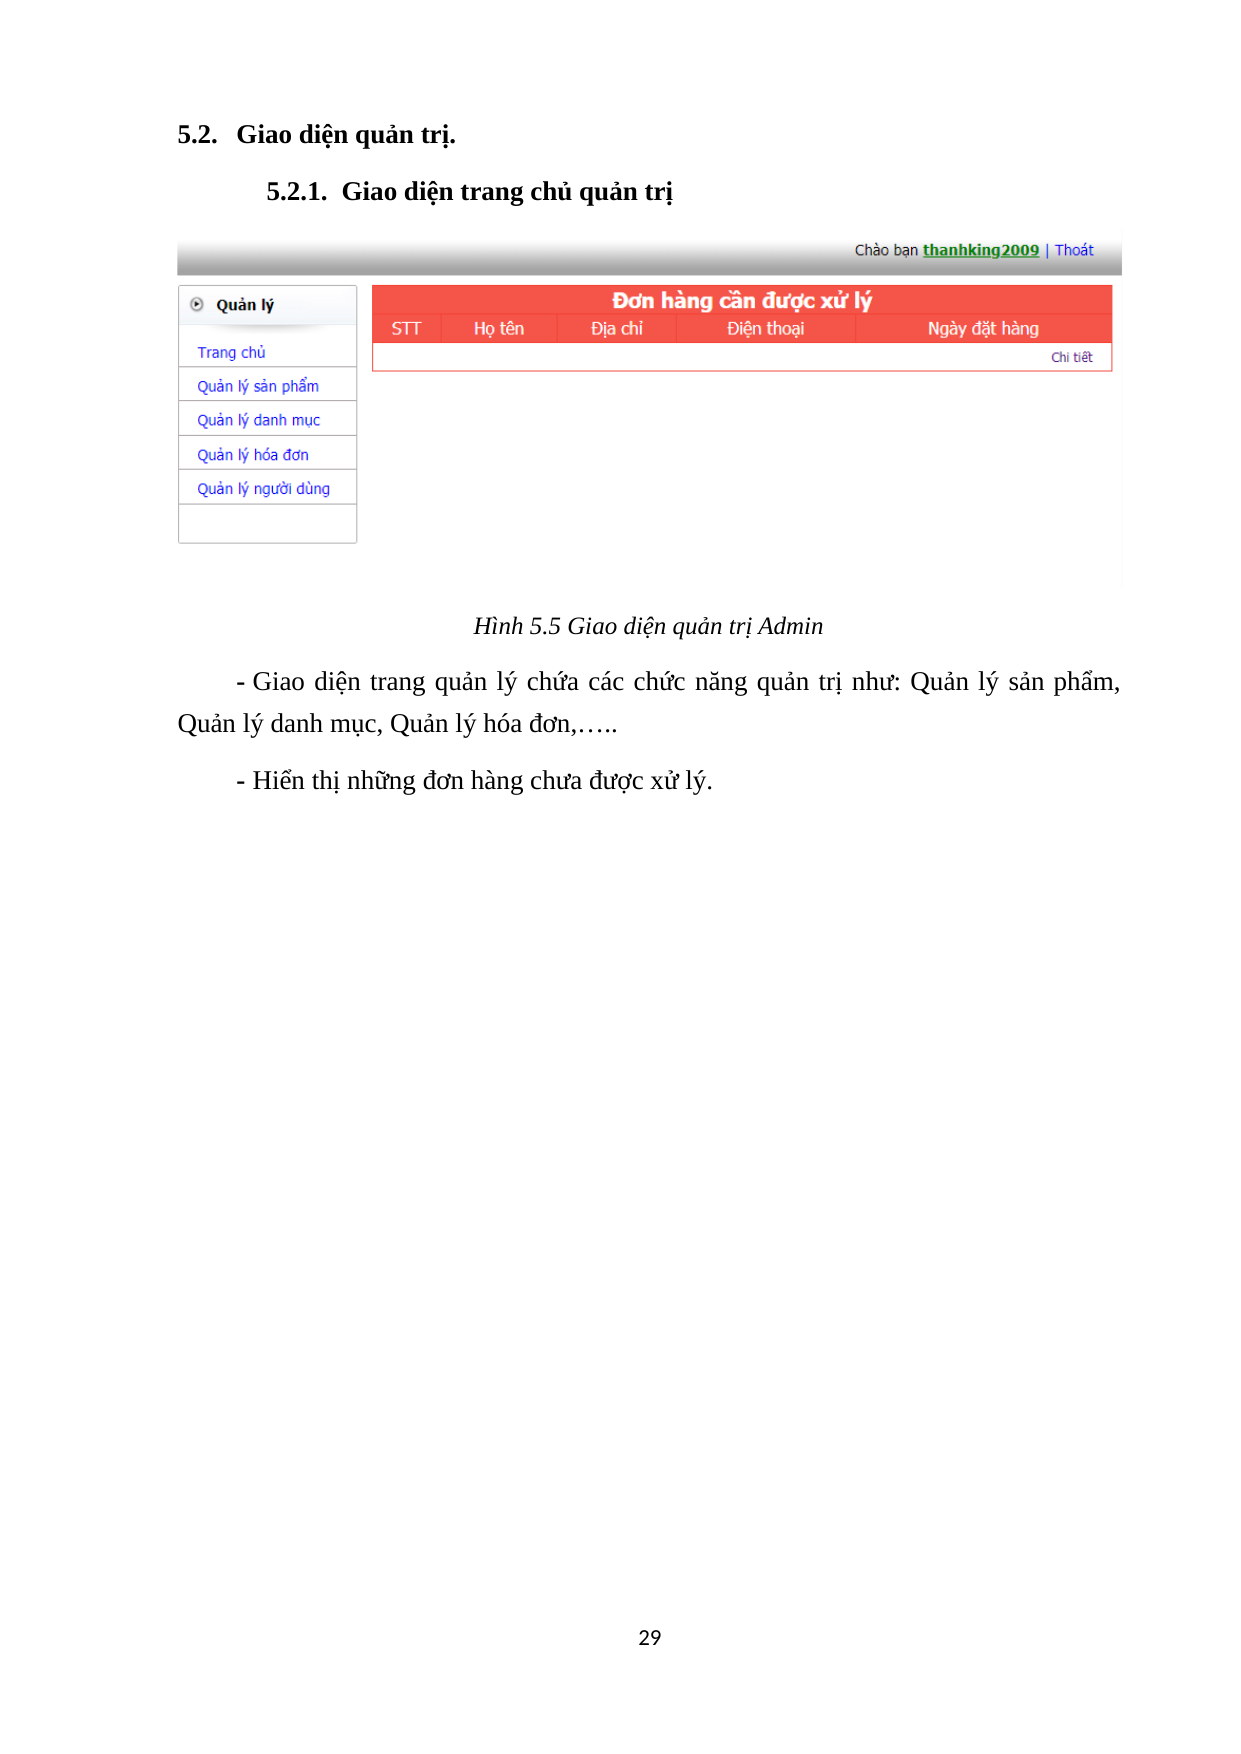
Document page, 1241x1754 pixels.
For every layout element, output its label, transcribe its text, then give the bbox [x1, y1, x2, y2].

list Giao diện trang chủ quản trị [266, 175, 1122, 206]
list Giao diện quản trị. [177, 118, 1122, 149]
picture [177, 229, 1123, 587]
list Hiển thị những đơn hàng chưa được xử lý. [177, 764, 1122, 795]
list Giao diện trang quản lý chứa các chức năng quản trị như: Quản lý sản phẩm, Quản lý danh mục, Quản lý hóa đơn,….. [177, 665, 1122, 738]
text Hình 5.5 Giao diện quản trị Admin [177, 611, 1122, 640]
